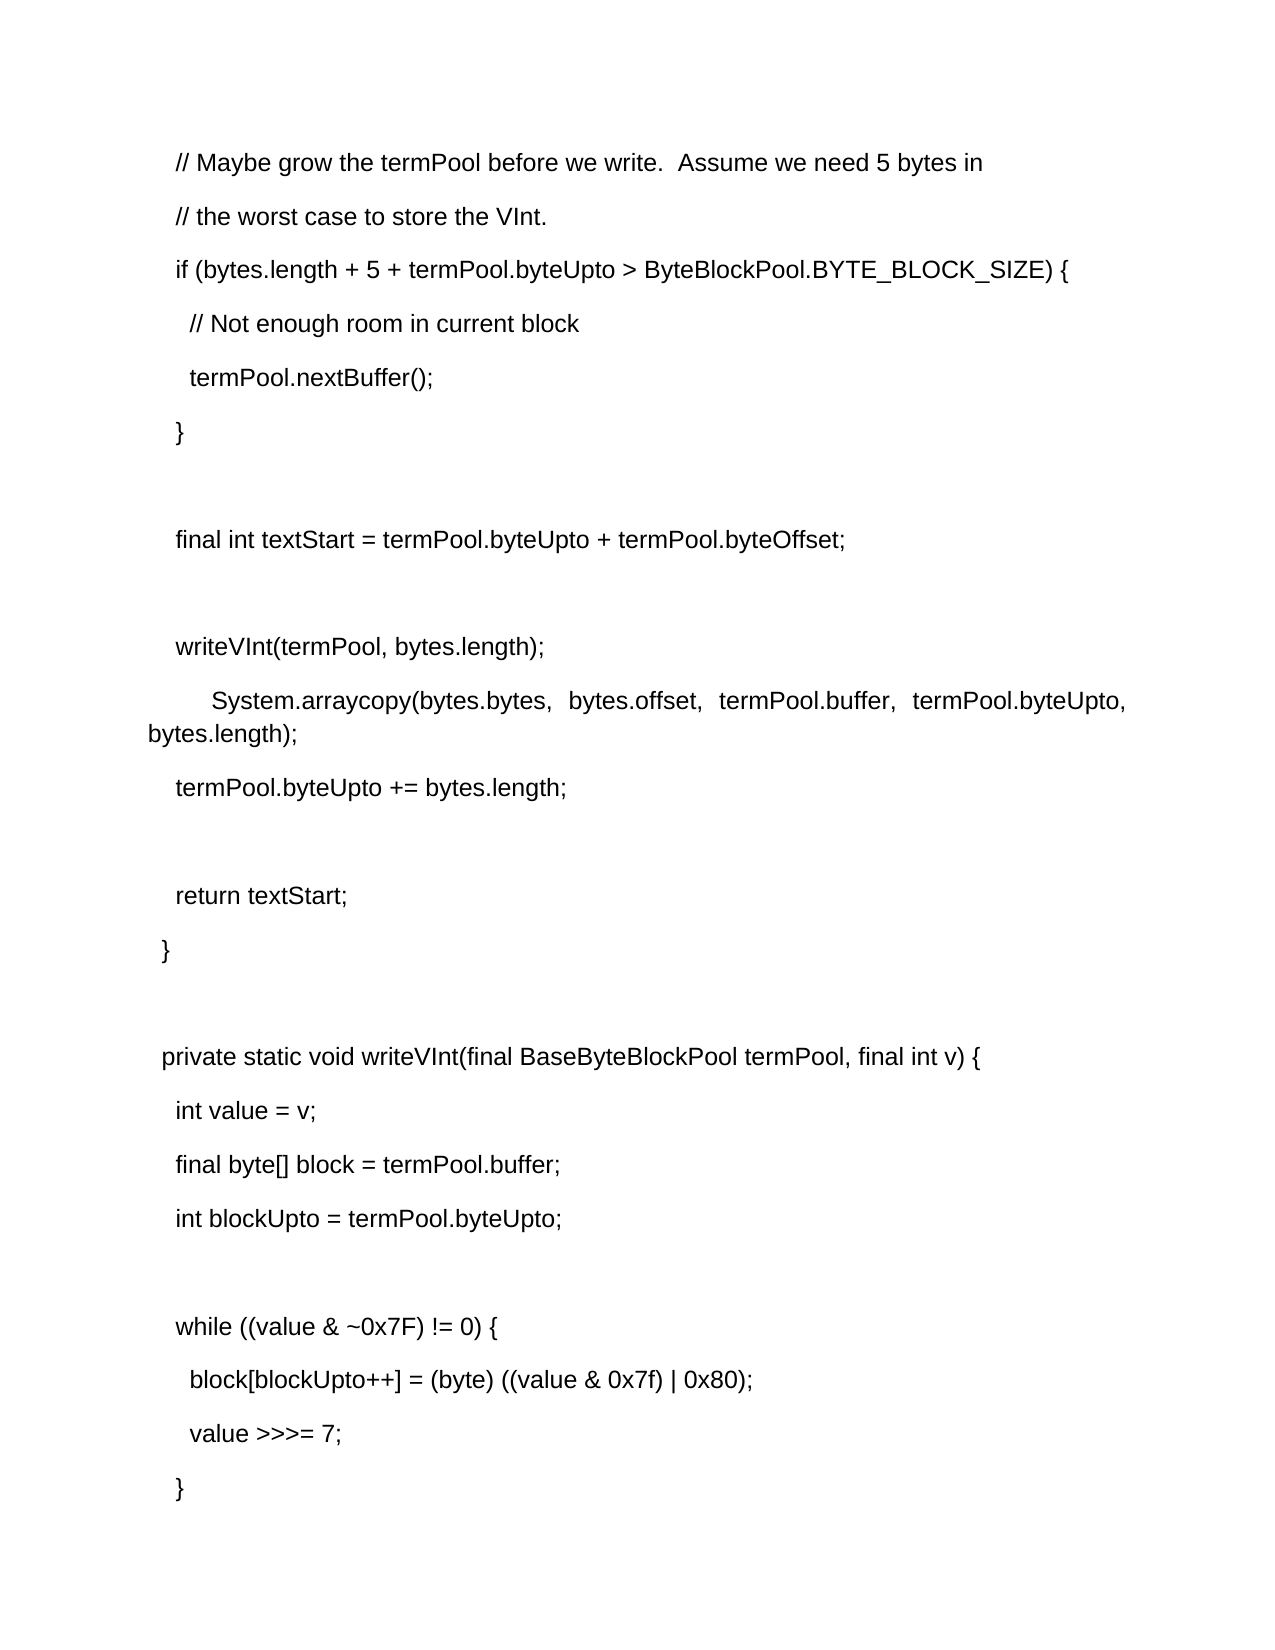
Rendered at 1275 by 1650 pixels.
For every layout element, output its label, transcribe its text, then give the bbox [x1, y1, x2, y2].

text writeVInt(termPool, bytes.length); [148, 632, 1127, 661]
text // Maybe grow the termPool before we write. Assume we need 5 bytes in [148, 148, 1127, 176]
text block[blockUpto++] = (byte) ((value & 0x7f) | 0x80); [148, 1365, 1127, 1394]
text int value = v; [148, 1096, 1127, 1125]
text // Not enough room in current block [148, 309, 1127, 338]
text } [148, 1473, 1127, 1502]
text value >>>= 7; [148, 1419, 1127, 1448]
text final int textStart = termPool.byteUpto + termPool.byteOffset; [148, 524, 1127, 553]
text if (bytes.length + 5 + termPool.byteUpto > ByteBlockPool.BYTE_BLOCK_SIZE) { [148, 255, 1127, 284]
text System.arraycopy(bytes.bytes, bytes.offset, termPool.buffer, termPool.byteUpto, bytes.length); [148, 686, 1127, 748]
text } [148, 417, 1127, 446]
text return textStart; [148, 881, 1127, 909]
text while ((value & ~0x7F) != 0) { [148, 1312, 1127, 1340]
text final byte[] block = termPool.buffer; [148, 1150, 1127, 1179]
text termPool.nextBuffer(); [148, 363, 1127, 392]
text // the worst case to store the VInt. [148, 201, 1127, 230]
text int blockUpto = termPool.byteUpto; [148, 1204, 1127, 1233]
text private static void writeVInt(final BaseByteBlockPool termPool, final int v) { [148, 1042, 1127, 1071]
text termPool.byteUpto += bytes.length; [148, 773, 1127, 802]
text } [148, 934, 1127, 963]
